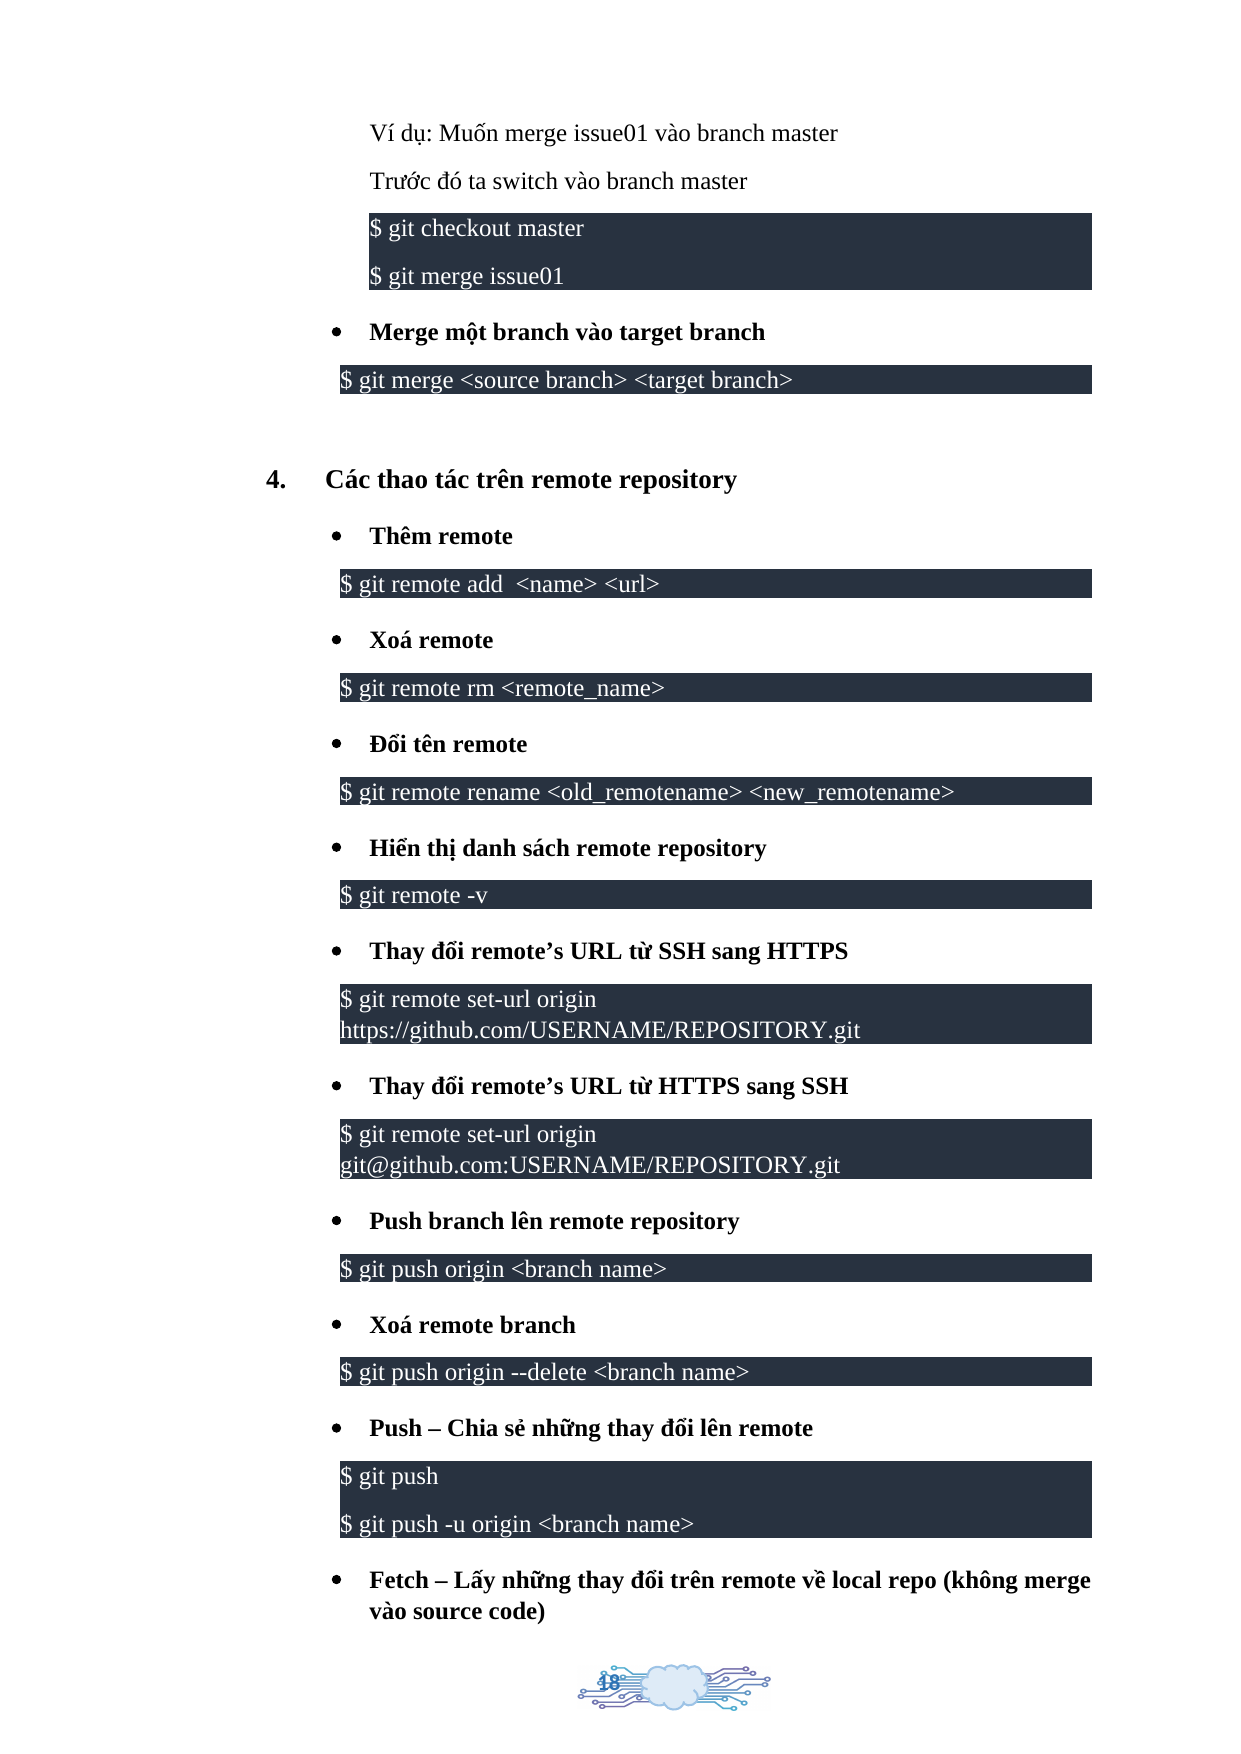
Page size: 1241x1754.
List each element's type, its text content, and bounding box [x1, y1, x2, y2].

list Merge một branch vào target branch [332, 317, 1092, 346]
list Fetch – Lấy những thay đổi trên remote về local repo (không merge vào source code) [332, 1565, 1092, 1625]
list Push branch lên remote repository [332, 1206, 1092, 1235]
list Hiển thị danh sách remote repository [332, 833, 1092, 861]
text $ git merge <source branch> <target branch> [340, 365, 1092, 394]
text $ git push origin <branch name> [340, 1254, 1092, 1282]
text $ git remote add <name> <url> [340, 569, 1092, 598]
list Push – Chia sẻ những thay đổi lên remote [332, 1413, 1092, 1442]
list Thêm remote [332, 521, 1092, 550]
text Ví dụ: Muốn merge issue01 vào branch master [369, 118, 1092, 147]
picture [697, 1667, 771, 1711]
list Thay đổi remote’s URL từ SSH sang HTTPS [332, 936, 1092, 965]
list Đổi tên remote [332, 729, 1092, 758]
text Trước đó ta switch vào branch master [369, 166, 1092, 194]
text $ git push [340, 1461, 1092, 1490]
text $ git push -u origin <branch name> [340, 1509, 1092, 1538]
text $ git merge issue01 [369, 261, 1092, 290]
list Xoá remote [332, 625, 1092, 654]
list Thay đổi remote’s URL từ HTTPS sang SSH [332, 1071, 1092, 1100]
picture [578, 1666, 651, 1709]
text $ git remote -v [340, 880, 1092, 909]
text $ git remote set-url origin https://github.com/USERNAME/REPOSITORY.git [340, 984, 1092, 1044]
text $ git remote rm <remote_name> [340, 673, 1092, 702]
text Các thao tác trên remote repository [266, 463, 1092, 494]
text $ git remote set-url origin git@github.com:USERNAME/REPOSITORY.git [340, 1119, 1092, 1179]
text $ git push origin --delete <branch name> [340, 1357, 1092, 1386]
list Xoá remote branch [332, 1310, 1092, 1338]
text $ git checkout master [369, 213, 1092, 242]
text $ git remote rename <old_remotename> <new_remotename> [340, 777, 1092, 805]
